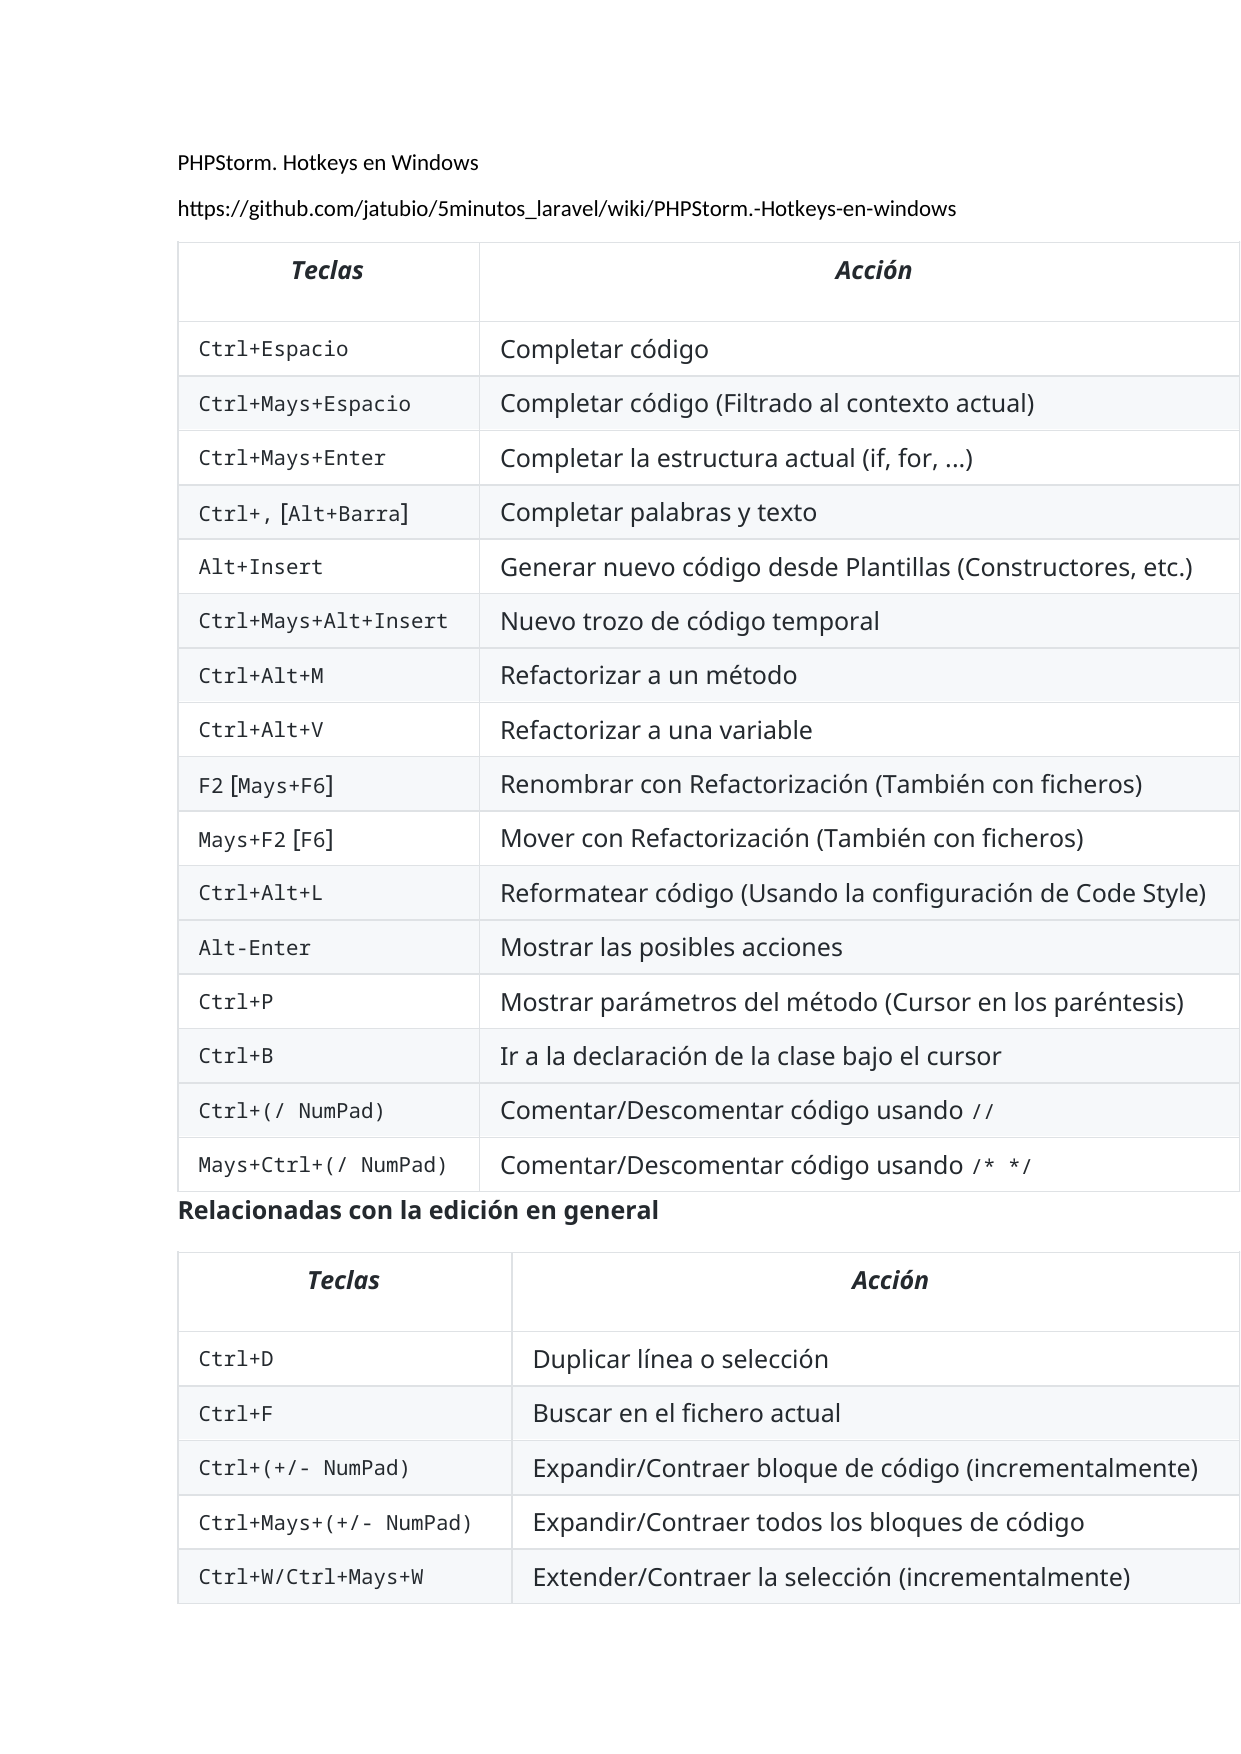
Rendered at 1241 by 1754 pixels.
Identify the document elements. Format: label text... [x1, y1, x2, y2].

table_cell Extender/Contraer la selección (incrementalmente) [513, 1550, 1239, 1603]
table_cell Comentar/Descomentar código usando // [480, 1084, 1239, 1136]
table_cell Ctrl+F [179, 1387, 511, 1439]
table_cell Alt+Insert [179, 540, 479, 593]
table_cell Completar código (Filtrado al contexto actual) [480, 377, 1239, 429]
table_cell F2 [Mays+F6] [179, 757, 479, 810]
table_cell Completar la estructura actual (if, for, ...) [480, 431, 1239, 484]
table_cell Renombrar con Refactorización (También con ficheros) [480, 757, 1239, 810]
table_header Acción [480, 243, 1239, 321]
text Relacionadas con la edición en general [177, 1192, 1063, 1226]
table_cell Ctrl+Espacio [179, 322, 479, 375]
table_cell Ctrl+B [179, 1029, 479, 1082]
table_cell Ctrl+Mays+Espacio [179, 377, 479, 429]
table_cell Mostrar las posibles acciones [480, 921, 1239, 973]
table_header Acción [513, 1253, 1239, 1331]
table_cell Completar palabras y texto [480, 486, 1239, 538]
table_cell Completar código [480, 322, 1239, 375]
table_cell Ctrl+D [179, 1332, 511, 1385]
table_header Teclas [179, 243, 479, 321]
text PHPStorm. Hotkeys en Windows [177, 148, 1063, 176]
table_cell Ctrl+Alt+M [179, 649, 479, 701]
table_cell Ctrl+Mays+(+/- NumPad) [179, 1496, 511, 1548]
table_cell Mays+F2 [F6] [179, 812, 479, 864]
table_cell Mover con Refactorización (También con ficheros) [480, 812, 1239, 864]
table_cell Ir a la declaración de la clase bajo el cursor [480, 1029, 1239, 1082]
table_cell Alt-Enter [179, 921, 479, 973]
table_cell Nuevo trozo de código temporal [480, 594, 1239, 647]
table_cell Ctrl+W/Ctrl+Mays+W [179, 1550, 511, 1603]
table_cell Duplicar línea o selección [513, 1332, 1239, 1385]
table_cell Ctrl+Alt+V [179, 703, 479, 756]
table_cell Ctrl+Mays+Alt+Insert [179, 594, 479, 647]
table_cell Buscar en el fichero actual [513, 1387, 1239, 1439]
table_cell Mays+Ctrl+(/ NumPad) [179, 1138, 479, 1191]
table_cell Mostrar parámetros del método (Cursor en los paréntesis) [480, 975, 1239, 1028]
table_cell Ctrl+(+/- NumPad) [179, 1441, 511, 1494]
table_cell Refactorizar a una variable [480, 703, 1239, 756]
table_header Teclas [179, 1253, 511, 1331]
table_cell Ctrl+P [179, 975, 479, 1028]
table_cell Ctrl+Alt+L [179, 866, 479, 919]
table_cell Ctrl+(/ NumPad) [179, 1084, 479, 1136]
table_cell Comentar/Descomentar código usando /* */ [480, 1138, 1239, 1191]
table_cell Ctrl+, [Alt+Barra] [179, 486, 479, 538]
table_cell Generar nuevo código desde Plantillas (Constructores, etc.) [480, 540, 1239, 593]
text https://github.com/jatubio/5minutos_laravel/wiki/PHPStorm.-Hotkeys-en-windows [177, 194, 1063, 222]
table_cell Reformatear código (Usando la configuración de Code Style) [480, 866, 1239, 919]
table_cell Expandir/Contraer todos los bloques de código [513, 1496, 1239, 1548]
table_cell Refactorizar a un método [480, 649, 1239, 701]
table_cell Expandir/Contraer bloque de código (incrementalmente) [513, 1441, 1239, 1494]
table_cell Ctrl+Mays+Enter [179, 431, 479, 484]
